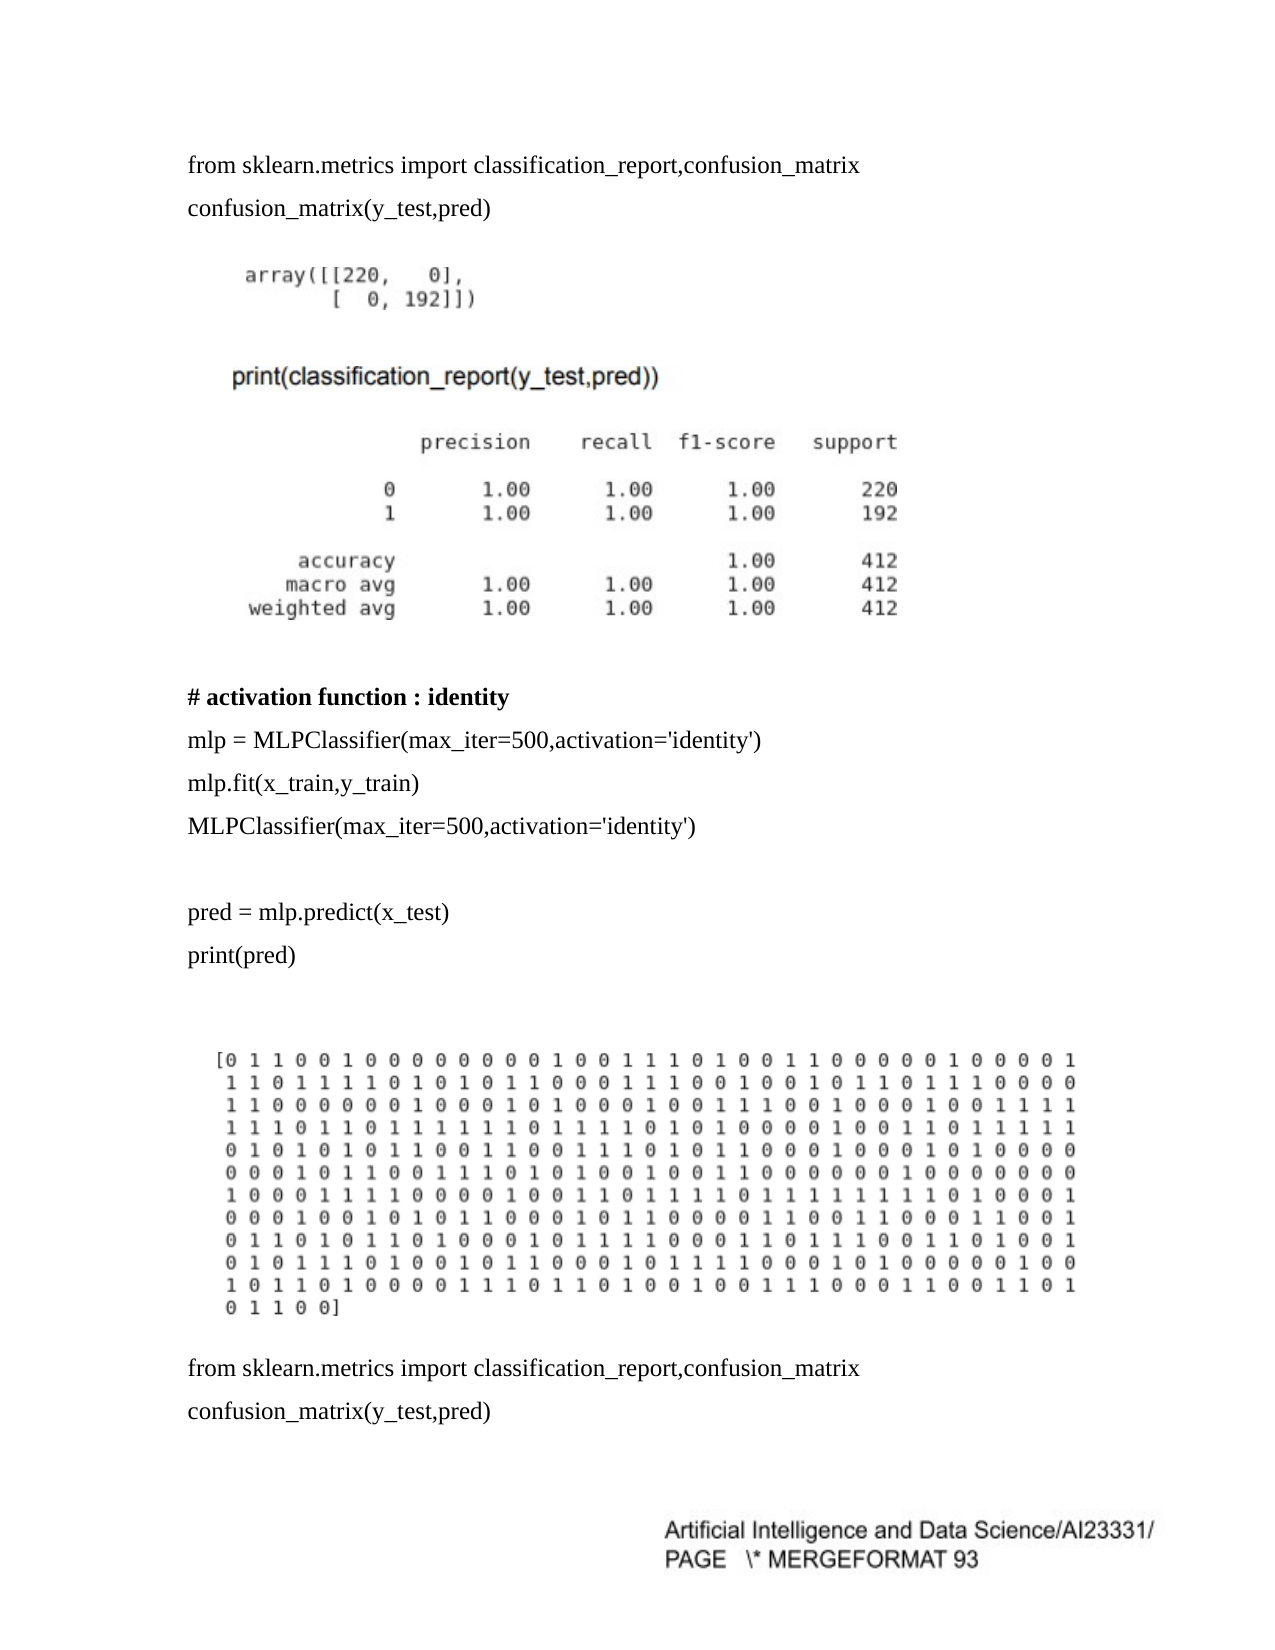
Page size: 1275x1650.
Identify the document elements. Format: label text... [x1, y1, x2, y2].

picture [245, 267, 475, 310]
text from sklearn.metrics import classification_report,confusion_matrix confusion_matrix(y_test,pred) [187, 150, 862, 222]
picture [651, 1509, 1205, 1585]
text pred = mlp.predict(x_test) print(pred) [187, 897, 452, 969]
picture [232, 366, 897, 620]
text from sklearn.metrics import classification_report,confusion_matrix confusion_matrix(y_test,pred) [187, 1353, 862, 1424]
text mlp = MLPClassifier(max_iter=500,activation='identity') mlp.fit(x_train,y_train) MLPClassifier(max_iter=500,activation='identity') [187, 725, 764, 840]
picture [217, 1052, 1076, 1316]
subtitle # activation function : identity [187, 682, 1189, 711]
